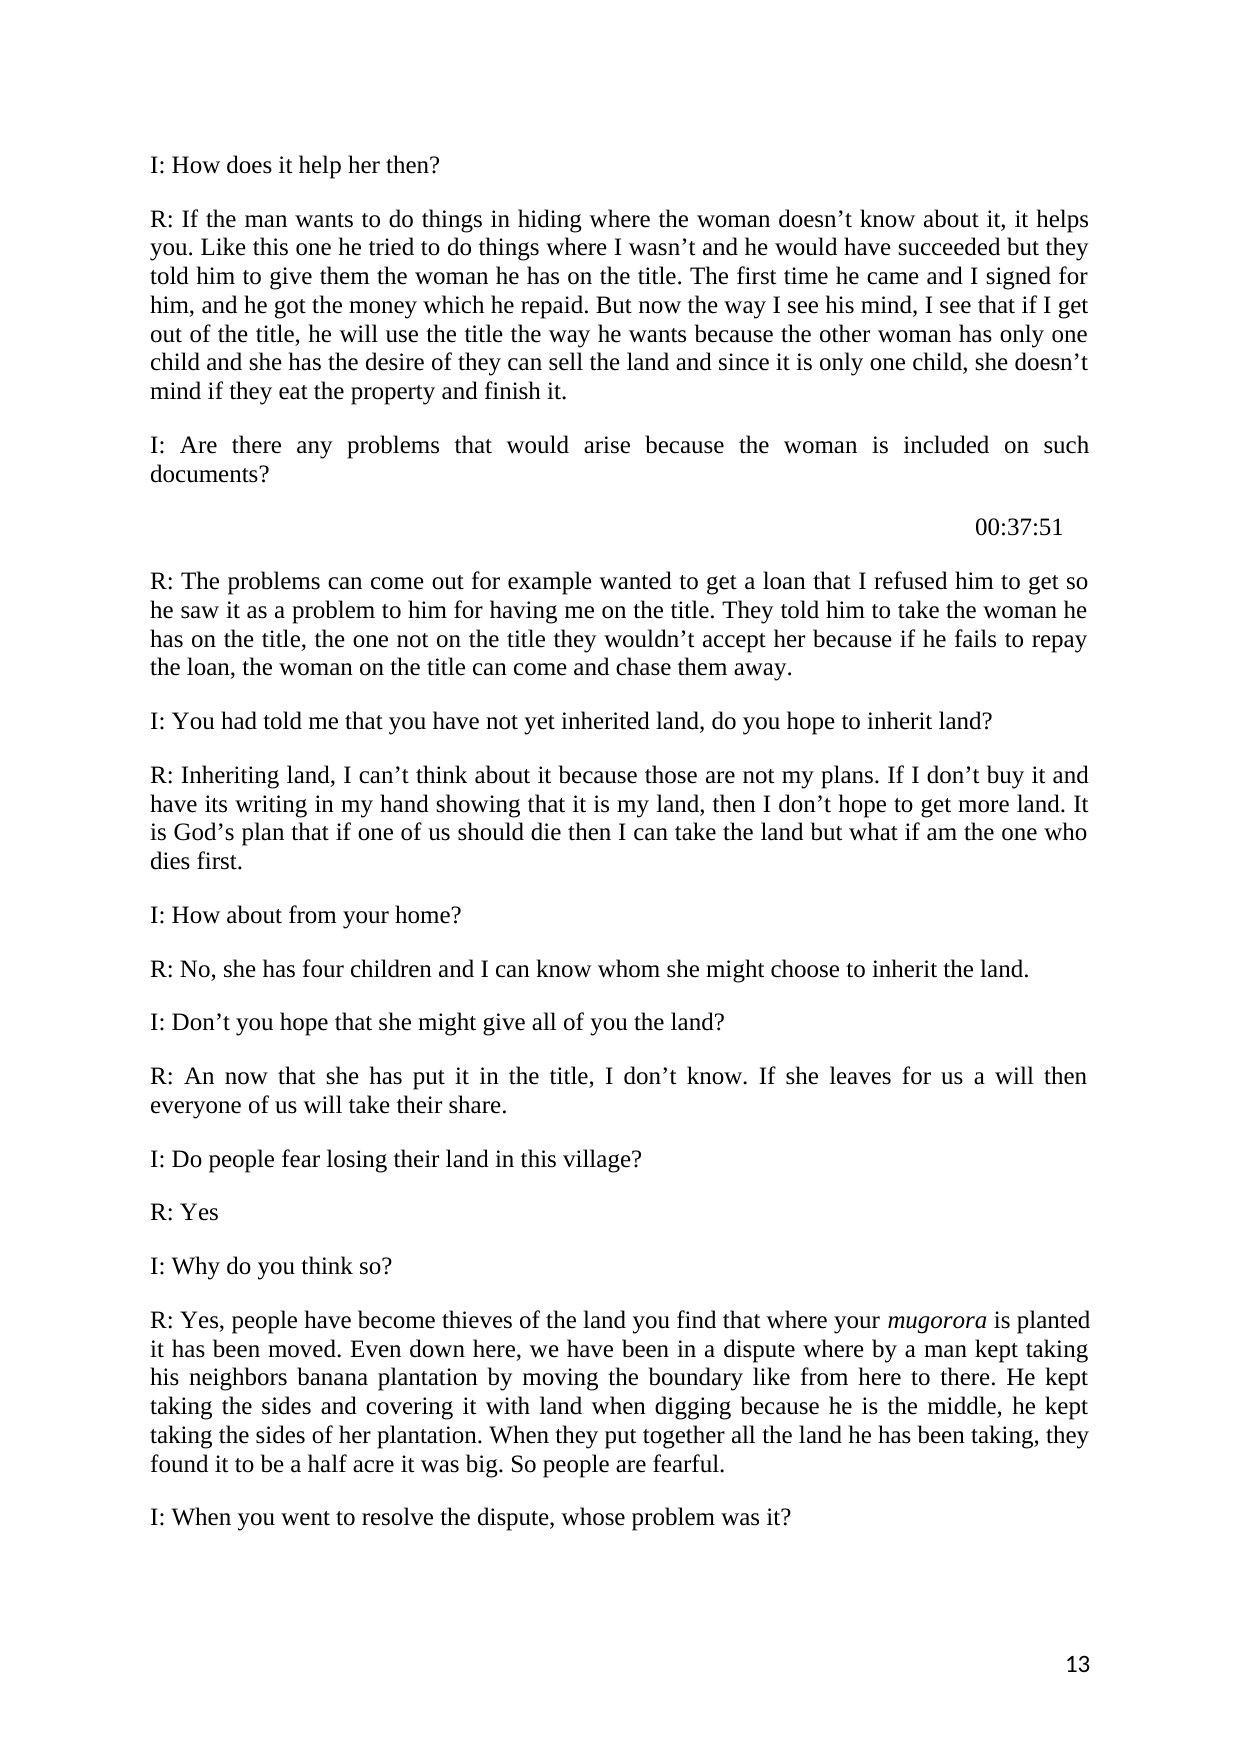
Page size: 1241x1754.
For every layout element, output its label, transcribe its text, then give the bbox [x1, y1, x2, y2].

text I: How about from your home? [150, 900, 1090, 929]
text R: Yes, people have become thieves of the land you find that where your mugorora is planted it has been moved. Even down here, we have been in a dispute where by a man kept taking his neighbors banana plantation by moving the boundary like from here to there. He kept taking the sides and covering it with land when digging because he is the middle, he kept taking the sides of her plantation. When they put together all the land he has been taking, they found it to be a half acre it was big. So people are fearful. [150, 1305, 1090, 1477]
text 00:37:51 [900, 512, 1090, 541]
text R: No, she has four children and I can know whom she might choose to inherit the land. [150, 954, 1090, 982]
text R: If the man wants to do things in hiding where the woman doesn’t know about it, it helps you. Like this one he tried to do things where I wasn’t and he would have succeeded but they told him to give them the woman he has on the title. The first time he came and I signed for him, and he got the money which he repaid. But now the way I see his mind, I see that if I get out of the title, he will use the title the way he wants because the other woman has only one child and she has the desire of they can sell the land and since it is only one child, she doesn’t mind if they eat the property and finish it. [150, 204, 1090, 405]
text I: You had told me that you have not yet inherited land, do you hope to inherit land? [150, 706, 1090, 735]
text I: How does it help her then? [150, 150, 1090, 179]
text I: When you went to resolve the dispute, whose problem was it? [150, 1502, 1090, 1531]
text I: Why do you think so? [150, 1251, 1090, 1280]
text R: An now that she has put it in the title, I don’t know. If she leaves for us a will then everyone of us will take their share. [150, 1061, 1090, 1119]
text I: Don’t you hope that she might give all of you the land? [150, 1007, 1090, 1036]
text R: Yes [150, 1197, 1090, 1226]
text R: Inheriting land, I can’t think about it because those are not my plans. If I don’t buy it and have its writing in my hand showing that it is my land, then I don’t hope to get more land. It is God’s plan that if one of us should die then I can take the land but what if am the one who dies first. [150, 760, 1090, 875]
text R: The problems can come out for example wanted to get a loan that I refused him to get so he saw it as a problem to him for having me on the title. They told him to take the woman he has on the title, the one not on the title they wouldn’t accept her because if he fails to repay the loan, the woman on the title can come and chase them away. [150, 566, 1090, 681]
text I: Are there any problems that would arise because the woman is included on such documents? [150, 430, 1090, 487]
text I: Do people fear losing their land in this village? [150, 1144, 1090, 1172]
